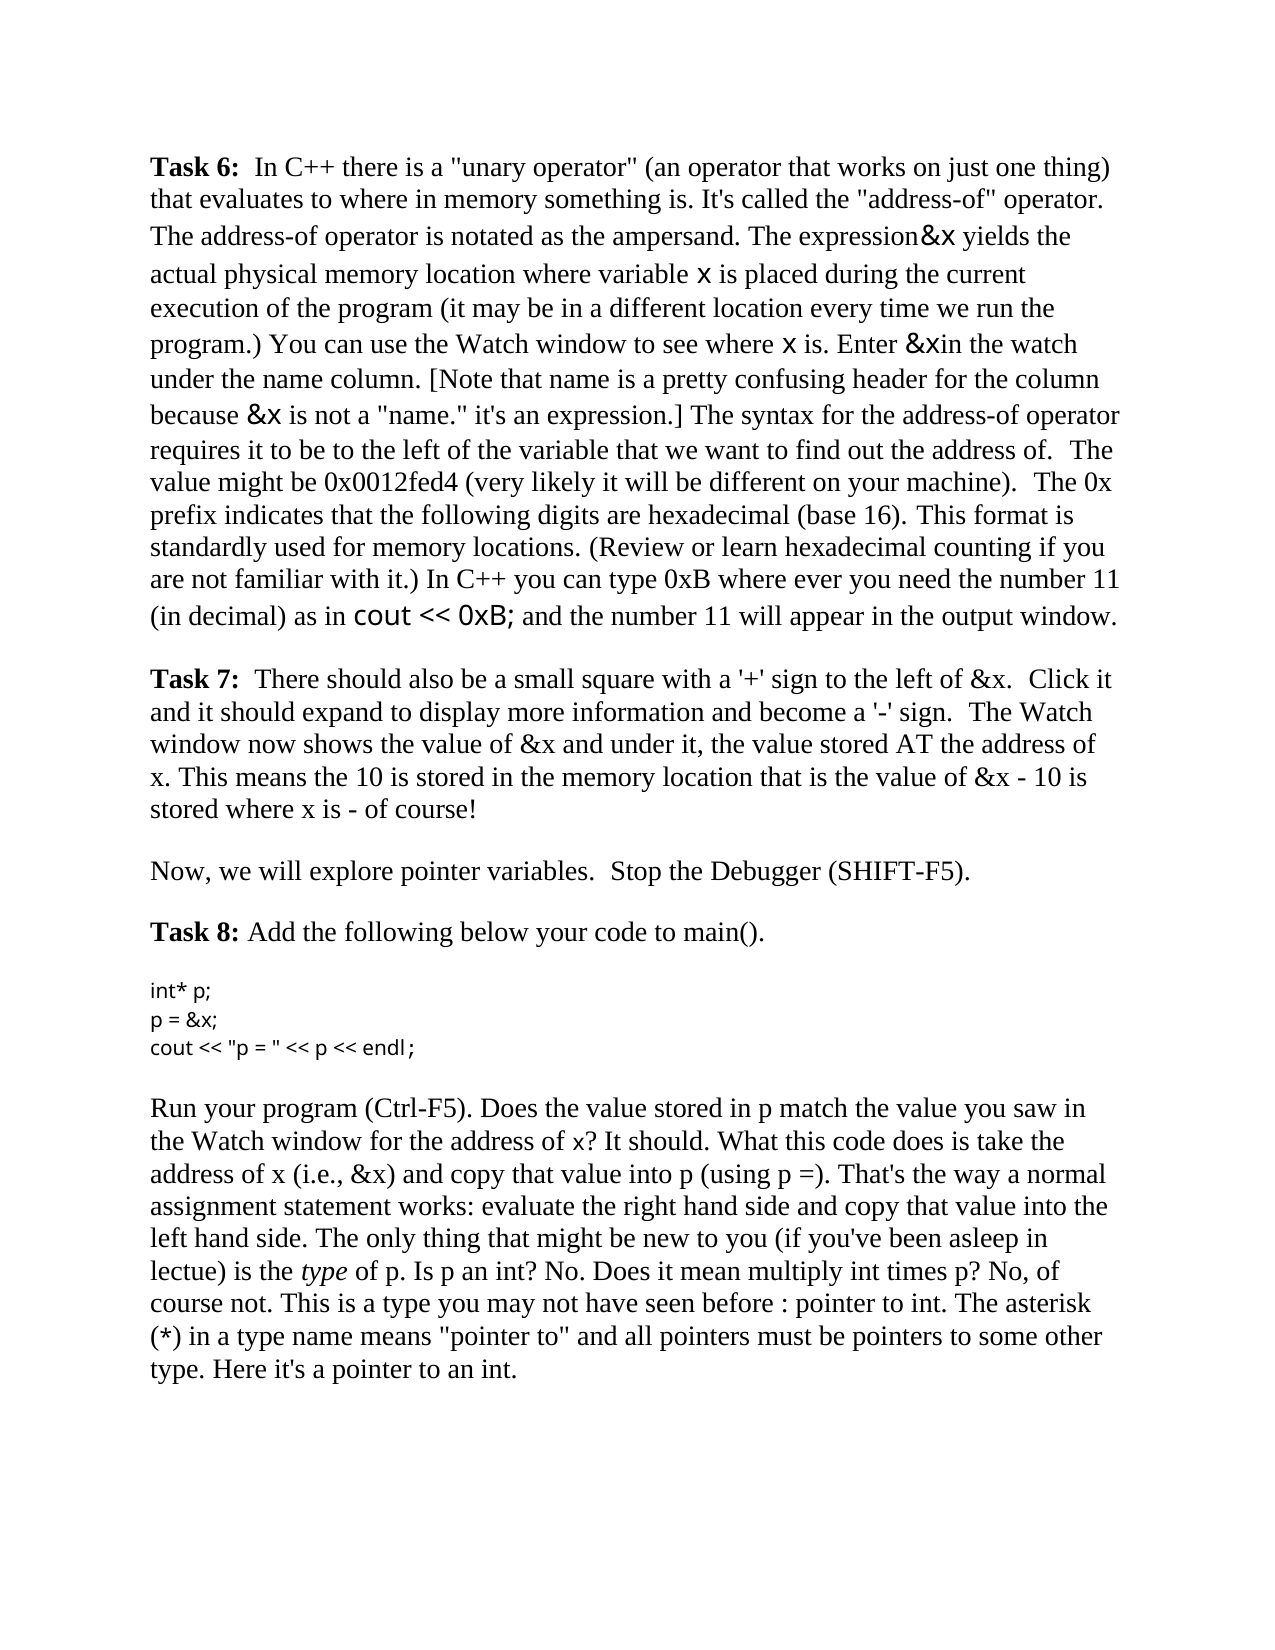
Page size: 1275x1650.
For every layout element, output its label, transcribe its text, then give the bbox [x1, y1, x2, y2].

text Task 7: There should also be a small square with a '+' sign to the left of &x. Click it and it should expand to display more information and become a '-' sign. The Watch window now shows the value of &x and under it, the value stored AT the address of x. This means the 10 is stored in the memory location that is the value of &x - 10 is stored where x is - of course! [150, 662, 1125, 824]
text Task 8: Add the following below your code to main(). [150, 915, 1125, 947]
text Now, we will explore pointer variables. Stop the Debugger (SHIFT-F5). [150, 853, 1125, 886]
text int* p; [150, 977, 1125, 1005]
text Run your program (Ctrl-F5). Does the value stored in p match the value you saw in the Watch window for the address of x? It should. What this code does is take the address of x (i.e., &x) and copy that value into p (using p =). That's the way a normal assignment statement works: evaluate the right hand side and copy that value into the left hand side. The only thing that might be new to you (if you've been asleep in lectue) is the type of p. Is p an int? No. Does it mean multiply int times p? No, of course not. This is a type you may not have seen before : pointer to int. The asterisk (*) in a type name means "pointer to" and all pointers must be pointers to some other type. Here it's a pointer to an int. [150, 1091, 1125, 1384]
text Task 6: In C++ there is a "unary operator" (an operator that works on just one thing) that evaluates to where in memory something is. It's called the "address-of" operator. The address-of operator is notated as the ampersand. The expression&x yields the actual physical memory location where variable x is placed during the current execution of the program (it may be in a different location every time we run the program.) You can use the Watch window to see where x is. Enter &xin the watch under the name column. [Note that name is a pretty confusing header for the column because &x is not a "name." it's an expression.] The syntax for the address-of operator requires it to be to the left of the variable that we want to find out the address of. The value might be 0x0012fed4 (very likely it will be different on your machine). The 0x prefix indicates that the following digits are hexadecimal (base 16). This format is standardly used for memory locations. (Review or learn hexadecimal counting if you are not familiar with it.) In C++ you can type 0xB where ever you need the number 11 (in decimal) as in cout << 0xB; and the number 11 will appear in the output window. [150, 150, 1125, 633]
text cout << "p = " << p << endl; [150, 1033, 1125, 1062]
text p = &x; [150, 1005, 1125, 1033]
